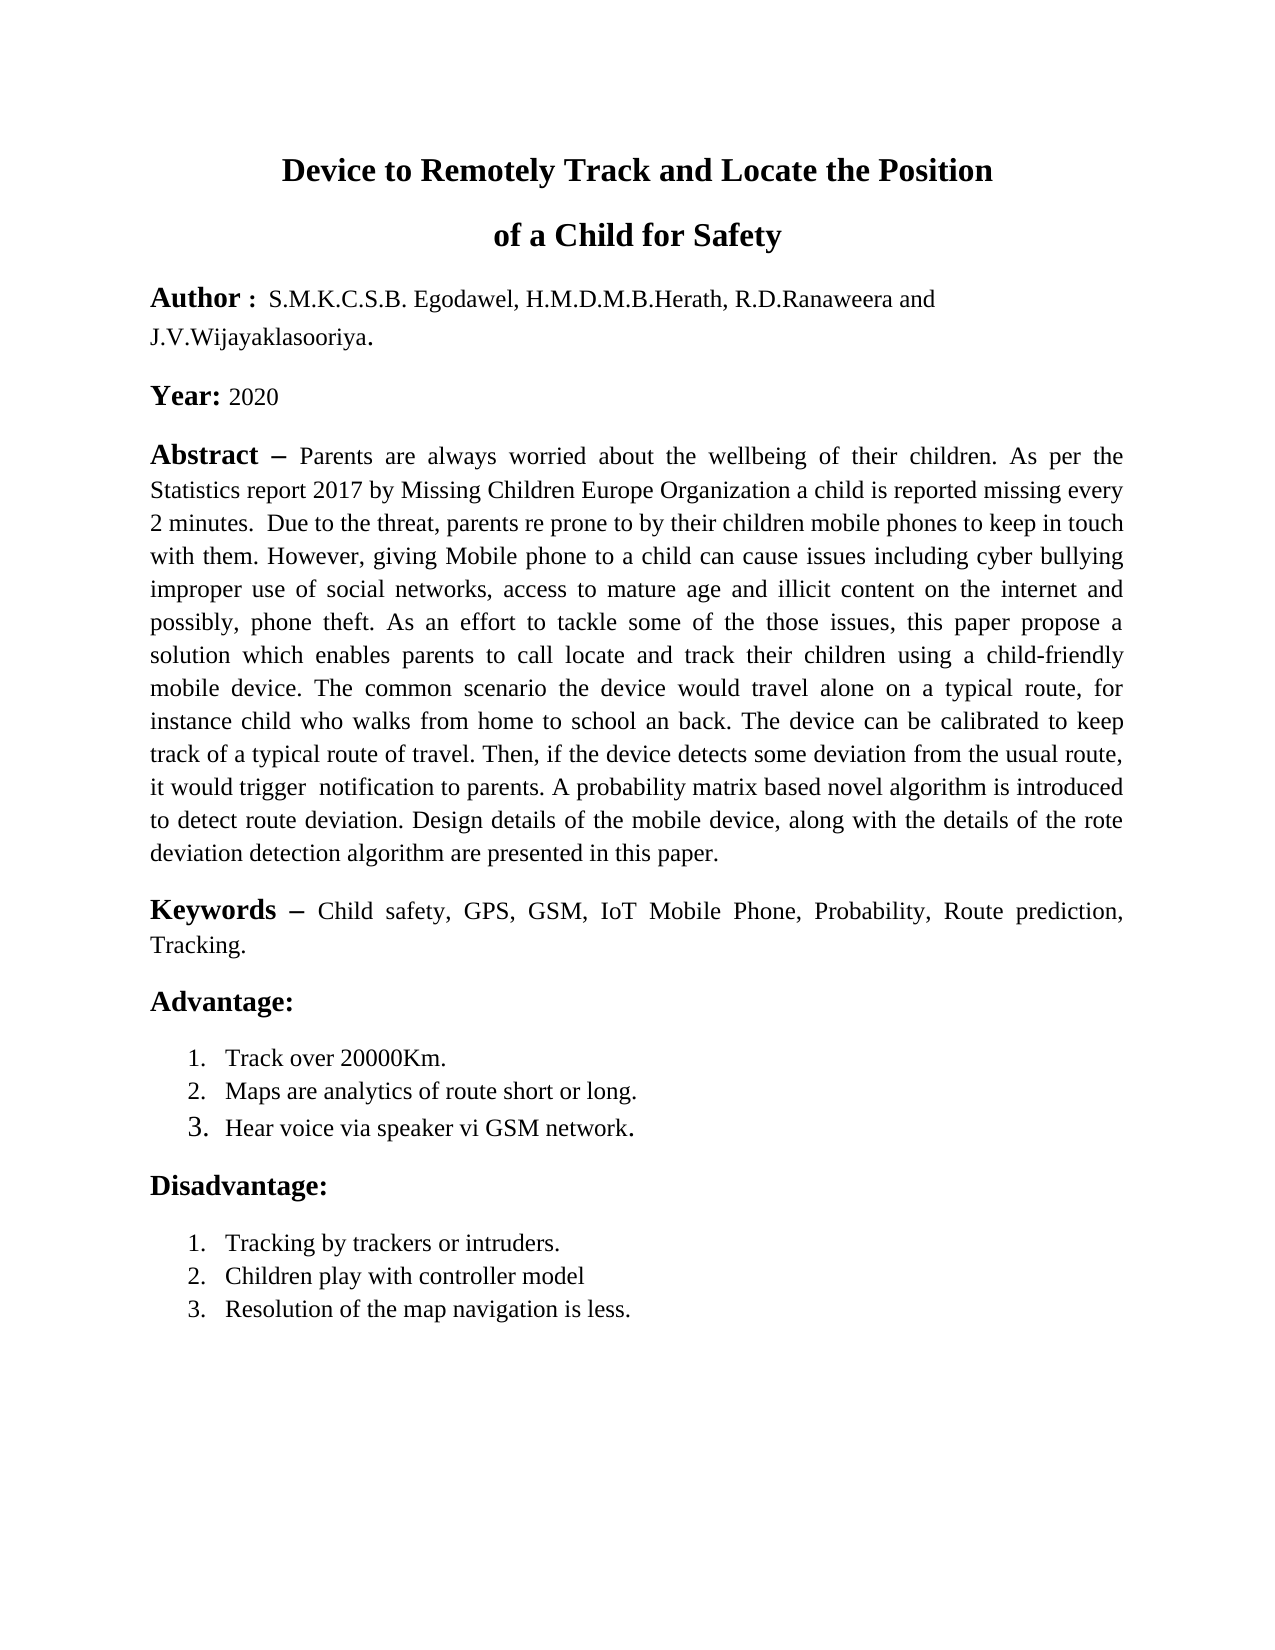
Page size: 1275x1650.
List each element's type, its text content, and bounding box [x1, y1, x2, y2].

list Maps are analytics of route short or long. [187, 1076, 1125, 1105]
text Year: 2020 [150, 378, 1125, 411]
list Children play with controller model [187, 1261, 1125, 1289]
list Hear voice via speaker vi GSM network. [187, 1109, 1125, 1143]
text Abstract – Parents are always worried about the wellbeing of their children. As per the Statistics report 2017 by Missing Children Europe Organization a child is reported missing every 2 minutes. Due to the threat, parents re prone to by their children mobile phones to keep in touch with them. However, giving Mobile phone to a child can cause issues including cyber bullying improper use of social networks, access to mature age and illicit content on the internet and possibly, phone theft. As an effort to tackle some of the those issues, this paper propose a solution which enables parents to call locate and track their children using a child-friendly mobile device. The common scenario the device would travel alone on a typical route, for instance child who walks from home to school an back. The device can be calibrated to keep track of a typical route of travel. Then, if the device detects some deviation from the usual route, it would trigger notification to parents. A probability matrix based novel algorithm is introduced to detect route deviation. Design details of the mobile device, along with the details of the rote deviation detection algorithm are presented in this paper. [150, 437, 1125, 867]
list Tracking by trackers or intruders. [187, 1228, 1125, 1257]
text Author : S.M.K.C.S.B. Egodawel, H.M.D.M.B.Herath, R.D.Ranaweera and J.V.Wijayaklasooriya. [150, 280, 1125, 352]
text Disadvantage: [150, 1168, 1125, 1202]
text of a Child for Safety [150, 215, 1125, 253]
text Keywords – Child safety, GPS, GSM, IoT Mobile Phone, Probability, Route prediction, Tracking. [150, 892, 1125, 958]
text Device to Remotely Track and Locate the Position [150, 150, 1125, 188]
list Track over 20000Km. [187, 1043, 1125, 1072]
text Advantage: [150, 984, 1125, 1017]
list Resolution of the map navigation is less. [187, 1294, 1125, 1323]
